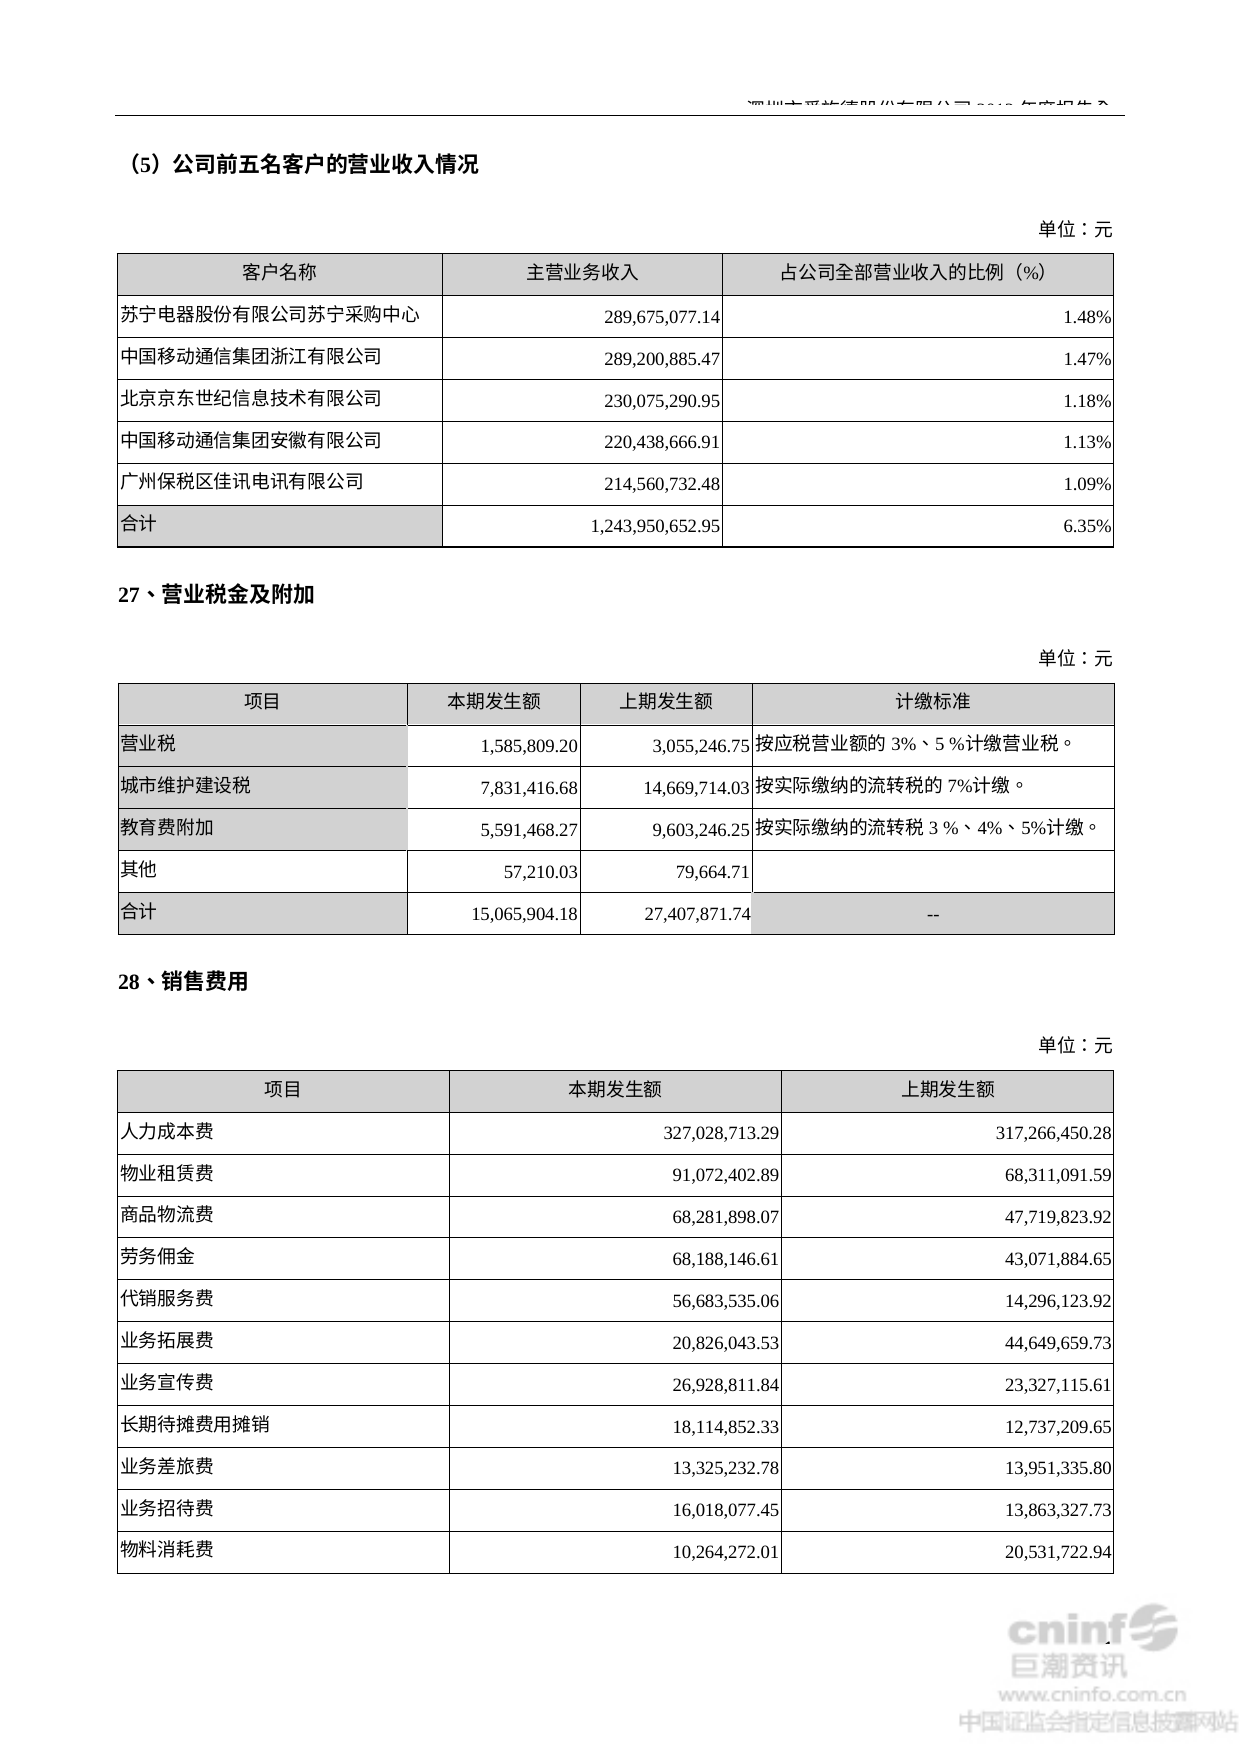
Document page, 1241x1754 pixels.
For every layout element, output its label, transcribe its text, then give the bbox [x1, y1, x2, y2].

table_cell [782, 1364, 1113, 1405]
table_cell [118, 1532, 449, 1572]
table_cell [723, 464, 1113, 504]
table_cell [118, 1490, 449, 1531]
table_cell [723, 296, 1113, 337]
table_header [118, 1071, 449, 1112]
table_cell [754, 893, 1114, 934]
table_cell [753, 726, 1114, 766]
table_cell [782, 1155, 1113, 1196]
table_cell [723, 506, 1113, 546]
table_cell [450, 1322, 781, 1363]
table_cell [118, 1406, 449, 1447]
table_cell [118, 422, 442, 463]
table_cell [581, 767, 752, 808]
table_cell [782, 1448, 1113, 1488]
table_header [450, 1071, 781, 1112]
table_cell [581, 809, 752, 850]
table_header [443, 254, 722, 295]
subtitle 27、营业税金及附加 [118, 578, 1240, 608]
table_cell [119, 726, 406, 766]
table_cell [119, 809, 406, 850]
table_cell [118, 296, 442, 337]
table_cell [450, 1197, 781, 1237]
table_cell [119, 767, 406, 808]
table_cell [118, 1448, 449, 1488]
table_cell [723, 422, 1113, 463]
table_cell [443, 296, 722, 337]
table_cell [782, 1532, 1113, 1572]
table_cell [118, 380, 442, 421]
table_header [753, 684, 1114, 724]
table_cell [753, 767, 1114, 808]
subtitle 28、销售费用 [118, 966, 1240, 996]
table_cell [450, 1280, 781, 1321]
subtitle （5）公司前五名客户的营业收入情况 [118, 149, 1240, 179]
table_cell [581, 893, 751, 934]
text 单位：元 [102, 1033, 1113, 1058]
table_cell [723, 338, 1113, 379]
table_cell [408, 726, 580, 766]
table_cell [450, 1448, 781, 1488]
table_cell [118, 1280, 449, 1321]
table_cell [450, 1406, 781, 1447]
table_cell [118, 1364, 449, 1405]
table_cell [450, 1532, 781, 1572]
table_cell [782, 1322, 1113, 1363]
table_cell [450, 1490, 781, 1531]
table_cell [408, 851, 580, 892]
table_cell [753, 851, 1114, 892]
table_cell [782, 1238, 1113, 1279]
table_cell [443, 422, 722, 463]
picture [958, 1593, 1241, 1754]
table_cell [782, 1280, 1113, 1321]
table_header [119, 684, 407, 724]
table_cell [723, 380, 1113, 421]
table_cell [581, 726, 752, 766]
text 单位：元 [102, 216, 1113, 242]
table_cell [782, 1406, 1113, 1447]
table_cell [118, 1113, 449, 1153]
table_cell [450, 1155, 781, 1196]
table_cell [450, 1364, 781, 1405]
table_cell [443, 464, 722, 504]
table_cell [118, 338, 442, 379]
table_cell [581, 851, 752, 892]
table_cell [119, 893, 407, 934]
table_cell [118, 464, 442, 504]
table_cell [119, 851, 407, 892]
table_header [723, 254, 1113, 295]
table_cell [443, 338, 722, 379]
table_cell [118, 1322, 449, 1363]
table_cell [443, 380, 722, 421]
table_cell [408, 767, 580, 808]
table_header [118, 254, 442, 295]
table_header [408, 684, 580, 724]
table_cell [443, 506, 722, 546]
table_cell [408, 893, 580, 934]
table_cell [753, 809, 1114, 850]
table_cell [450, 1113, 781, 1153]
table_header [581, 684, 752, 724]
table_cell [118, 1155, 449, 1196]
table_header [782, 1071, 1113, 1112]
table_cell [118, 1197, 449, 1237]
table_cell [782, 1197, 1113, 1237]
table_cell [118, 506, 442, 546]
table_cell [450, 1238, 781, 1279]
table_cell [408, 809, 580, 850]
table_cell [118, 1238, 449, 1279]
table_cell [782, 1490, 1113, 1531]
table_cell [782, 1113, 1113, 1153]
text 单位：元 [102, 645, 1113, 671]
